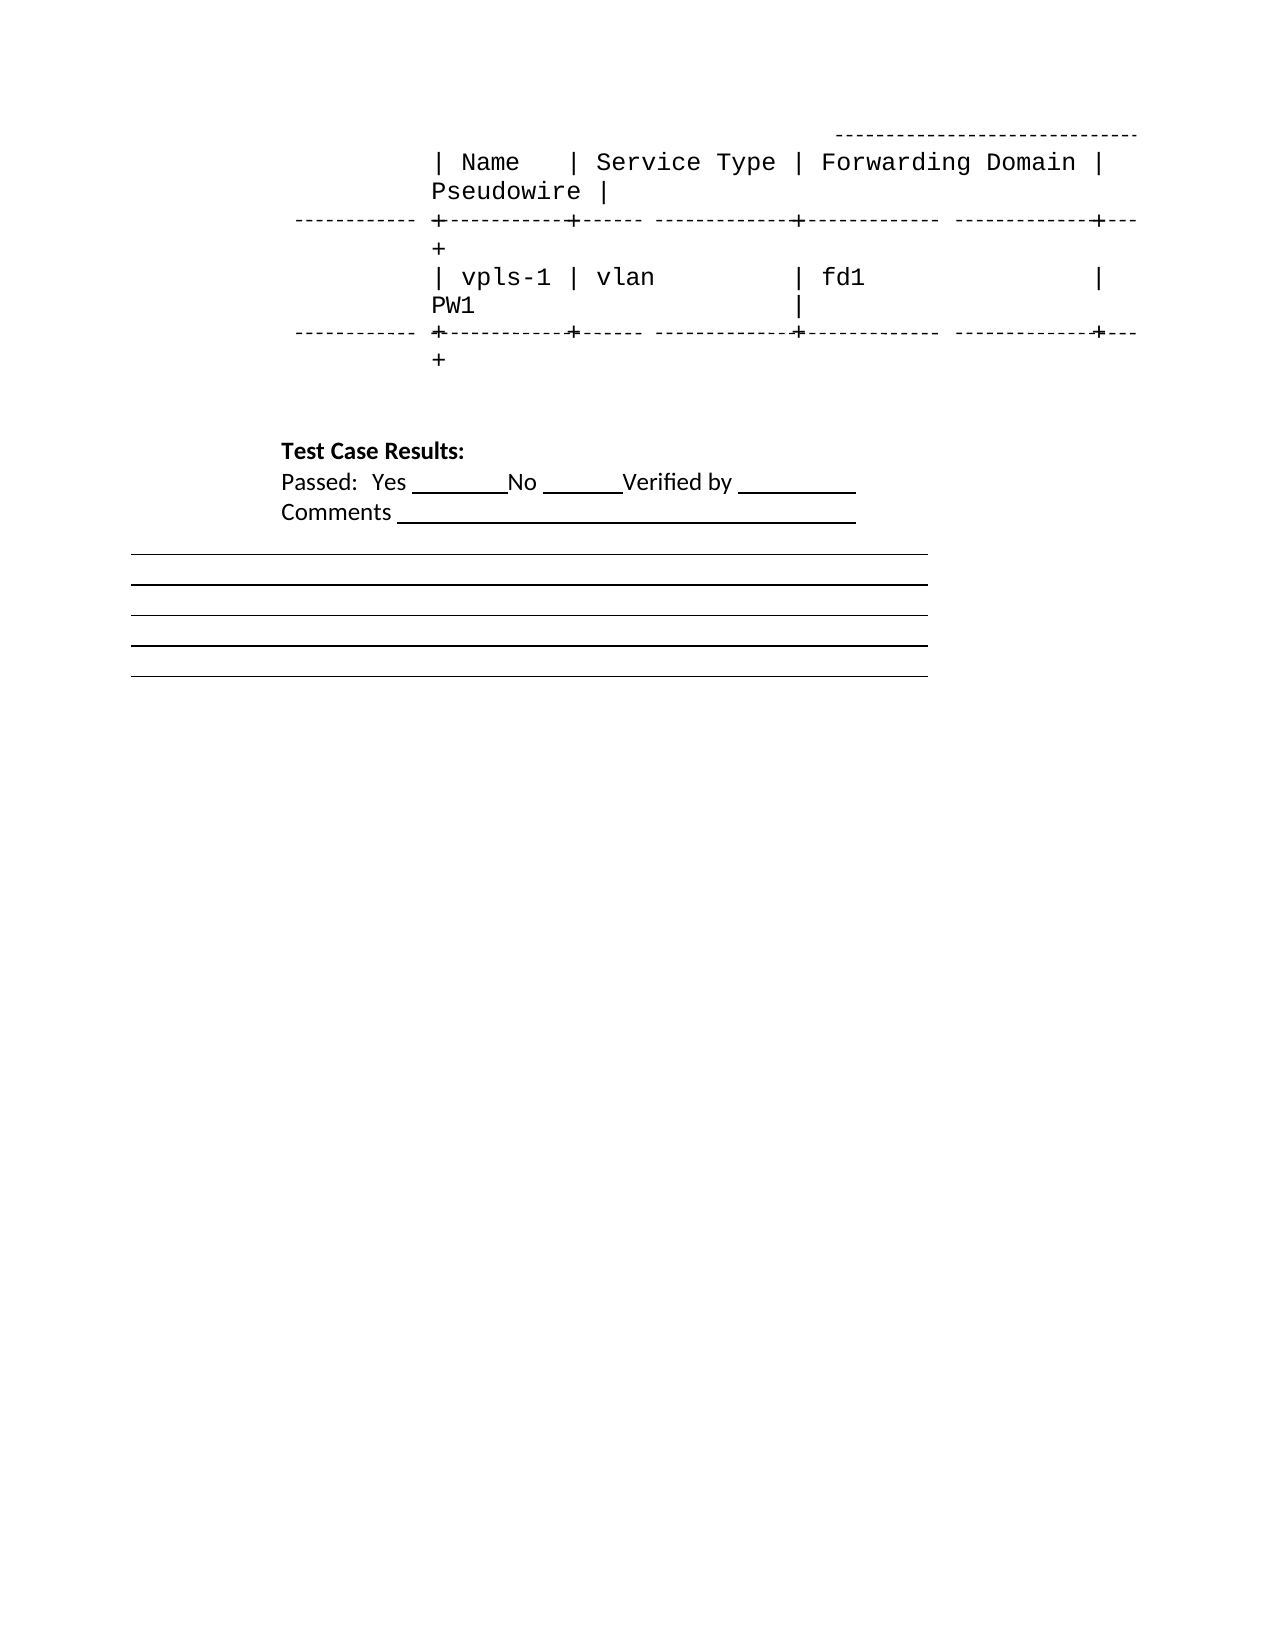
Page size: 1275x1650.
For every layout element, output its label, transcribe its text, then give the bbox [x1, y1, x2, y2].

text | vpls-1 | vlan | fd1 | PW1 | [431, 263, 1125, 320]
text Passed: Yes No Verified by Date/Time Comments [281, 466, 787, 527]
text + + + + + [431, 207, 1125, 263]
subtitle Test Case Results: [281, 435, 1125, 466]
text | Name | Service Type | Forwarding Domain | Pseudowire | [431, 150, 1125, 207]
text + + + + + [431, 320, 1125, 376]
